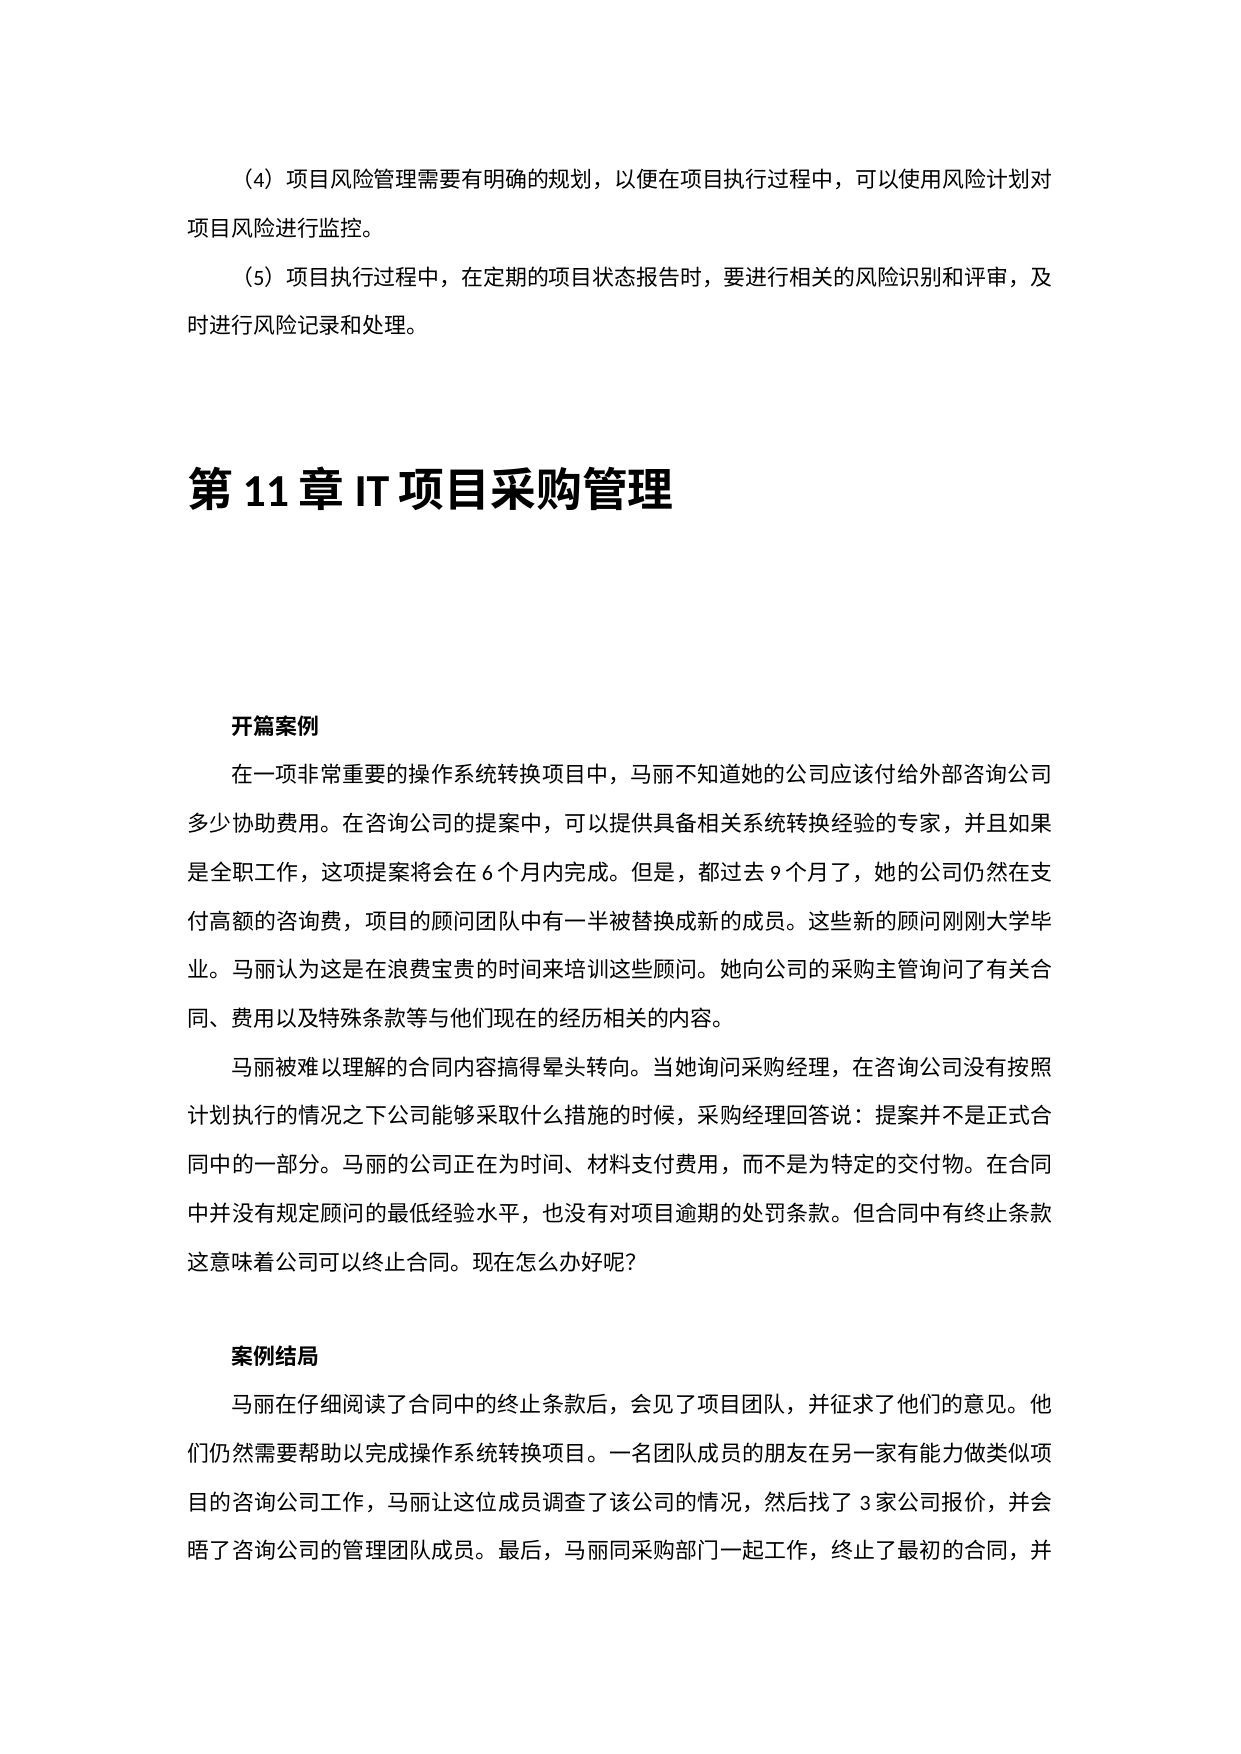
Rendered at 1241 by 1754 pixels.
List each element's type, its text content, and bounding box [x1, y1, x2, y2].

text （5）项目执行过程中，在定期的项目状态报告时，要进行相关的风险识别和评审，及时进行风险记录和处理。 [187, 259, 1053, 340]
text 开篇案例 [187, 709, 1053, 741]
text 在一项非常重要的操作系统转换项目中，马丽不知道她的公司应该付给外部咨询公司多少协助费用。在咨询公司的提案中，可以提供具备相关系统转换经验的专家，并且如果是全职工作，这项提案将会在6个月内完成。但是，都过去9个月了，她的公司仍然在支付高额的咨询费，项目的顾问团队中有一半被替换成新的成员。这些新的顾问刚刚大学毕业。马丽认为这是在浪费宝贵的时间来培训这些顾问。她向公司的采购主管询问了有关合同、费用以及特殊条款等与他们现在的经历相关的内容。 [187, 757, 1053, 1033]
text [187, 1387, 1053, 1565]
subtitle 第11章 IT项目采购管理 [187, 437, 1053, 535]
text （4）项目风险管理需要有明确的规划，以便在项目执行过程中，可以使用风险计划对项目风险进行监控。 [187, 162, 1053, 243]
text 案例结局 [187, 1338, 1053, 1371]
text 马丽被难以理解的合同内容搞得晕头转向。当她询问采购经理，在咨询公司没有按照计划执行的情况之下公司能够采取什么措施的时候，采购经理回答说：提案并不是正式合同中的一部分。马丽的公司正在为时间、材料支付费用，而不是为特定的交付物。在合同中并没有规定顾问的最低经验水平，也没有对项目逾期的处罚条款。但合同中有终止条款，这意味着公司可以终止合同。现在怎么办好呢？ [187, 1049, 1053, 1277]
